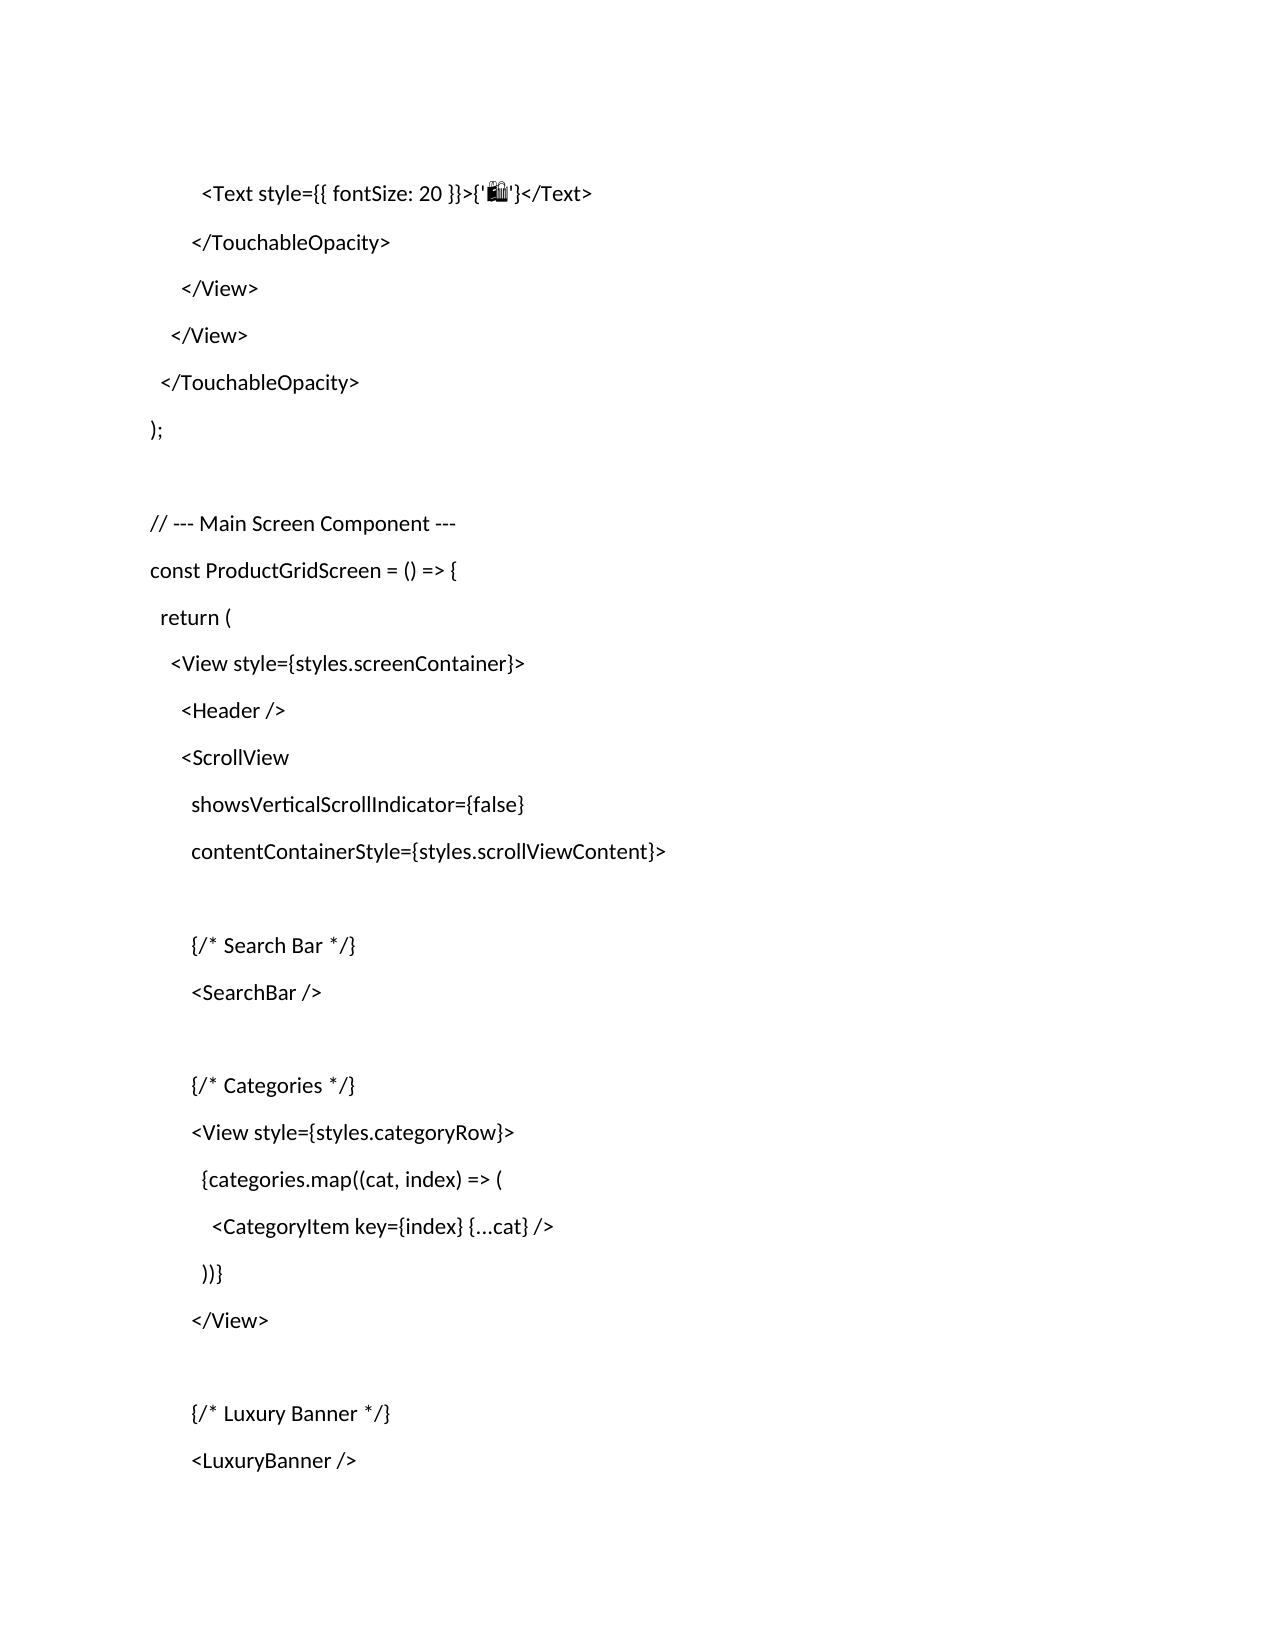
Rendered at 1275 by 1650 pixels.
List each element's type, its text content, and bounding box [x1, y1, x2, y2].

text <View style={styles.categoryRow}> [150, 1118, 1125, 1146]
text <LuxuryBanner /> [150, 1446, 1125, 1474]
text <SearchBar /> [150, 978, 1125, 1006]
text <CategoryItem key={index} {...cat} /> [150, 1212, 1125, 1240]
text </View> [150, 274, 1125, 302]
text <Text style={{ fontSize: 20 }}>{'🛍️'}</Text> [150, 177, 1125, 208]
text // --- Main Screen Component --- [150, 509, 1125, 537]
text {categories.map((cat, index) => ( [150, 1165, 1125, 1193]
text {/* Search Bar */} [150, 931, 1125, 959]
text const ProductGridScreen = () => { [150, 556, 1125, 584]
text {/* Categories */} [150, 1071, 1125, 1099]
text ); [150, 415, 1125, 443]
text <View style={styles.screenContainer}> [150, 649, 1125, 677]
text showsVerticalScrollIndicator={false} [150, 790, 1125, 818]
text </View> [150, 321, 1125, 349]
text return ( [150, 603, 1125, 631]
text </View> [150, 1306, 1125, 1334]
text <ScrollView [150, 743, 1125, 771]
text </TouchableOpacity> [150, 228, 1125, 256]
text </TouchableOpacity> [150, 368, 1125, 396]
text <Header /> [150, 696, 1125, 724]
text ))} [150, 1259, 1125, 1287]
text contentContainerStyle={styles.scrollViewContent}> [150, 837, 1125, 865]
text {/* Luxury Banner */} [150, 1399, 1125, 1427]
